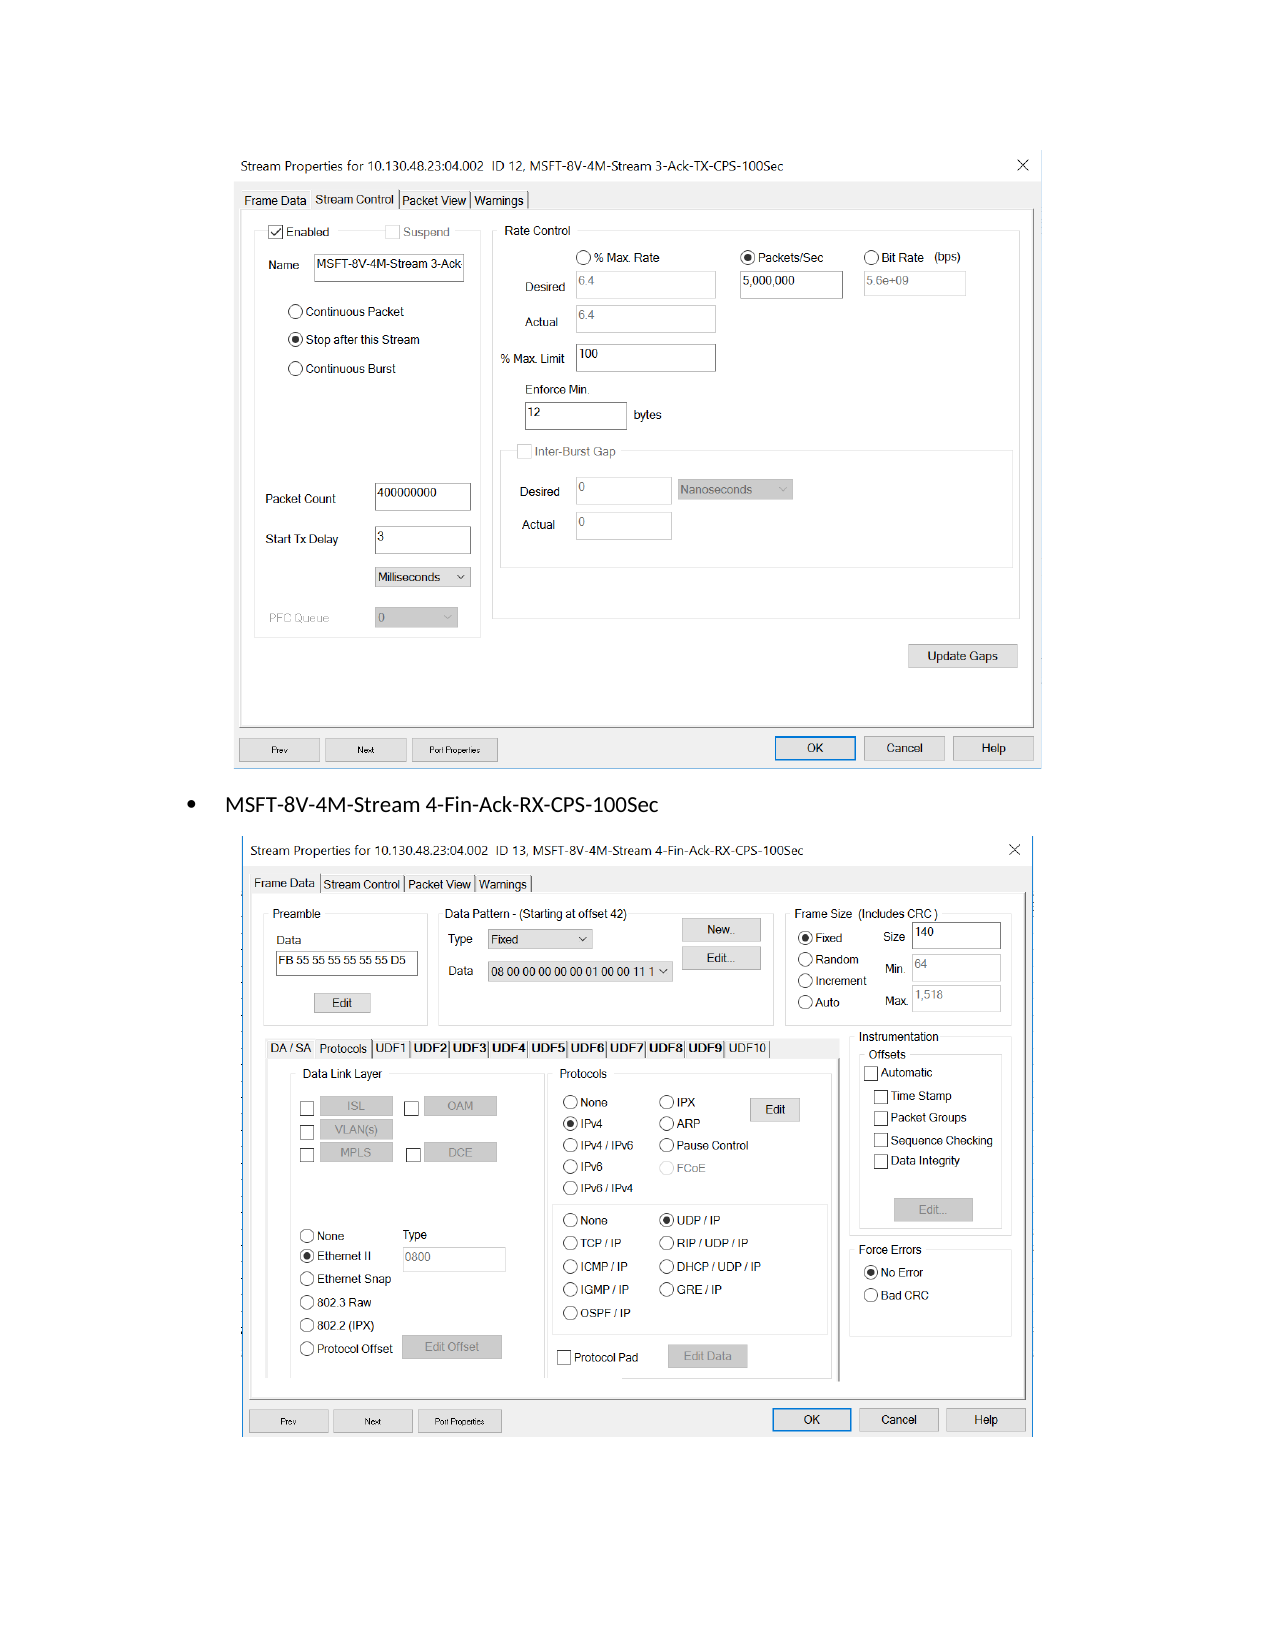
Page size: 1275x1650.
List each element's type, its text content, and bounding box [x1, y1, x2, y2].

picture [241, 836, 1034, 1437]
picture [233, 150, 1042, 771]
list MSFT-8V-4M-Stream 4-Fin-Ack-RX-CPS-100Sec [187, 790, 1125, 818]
